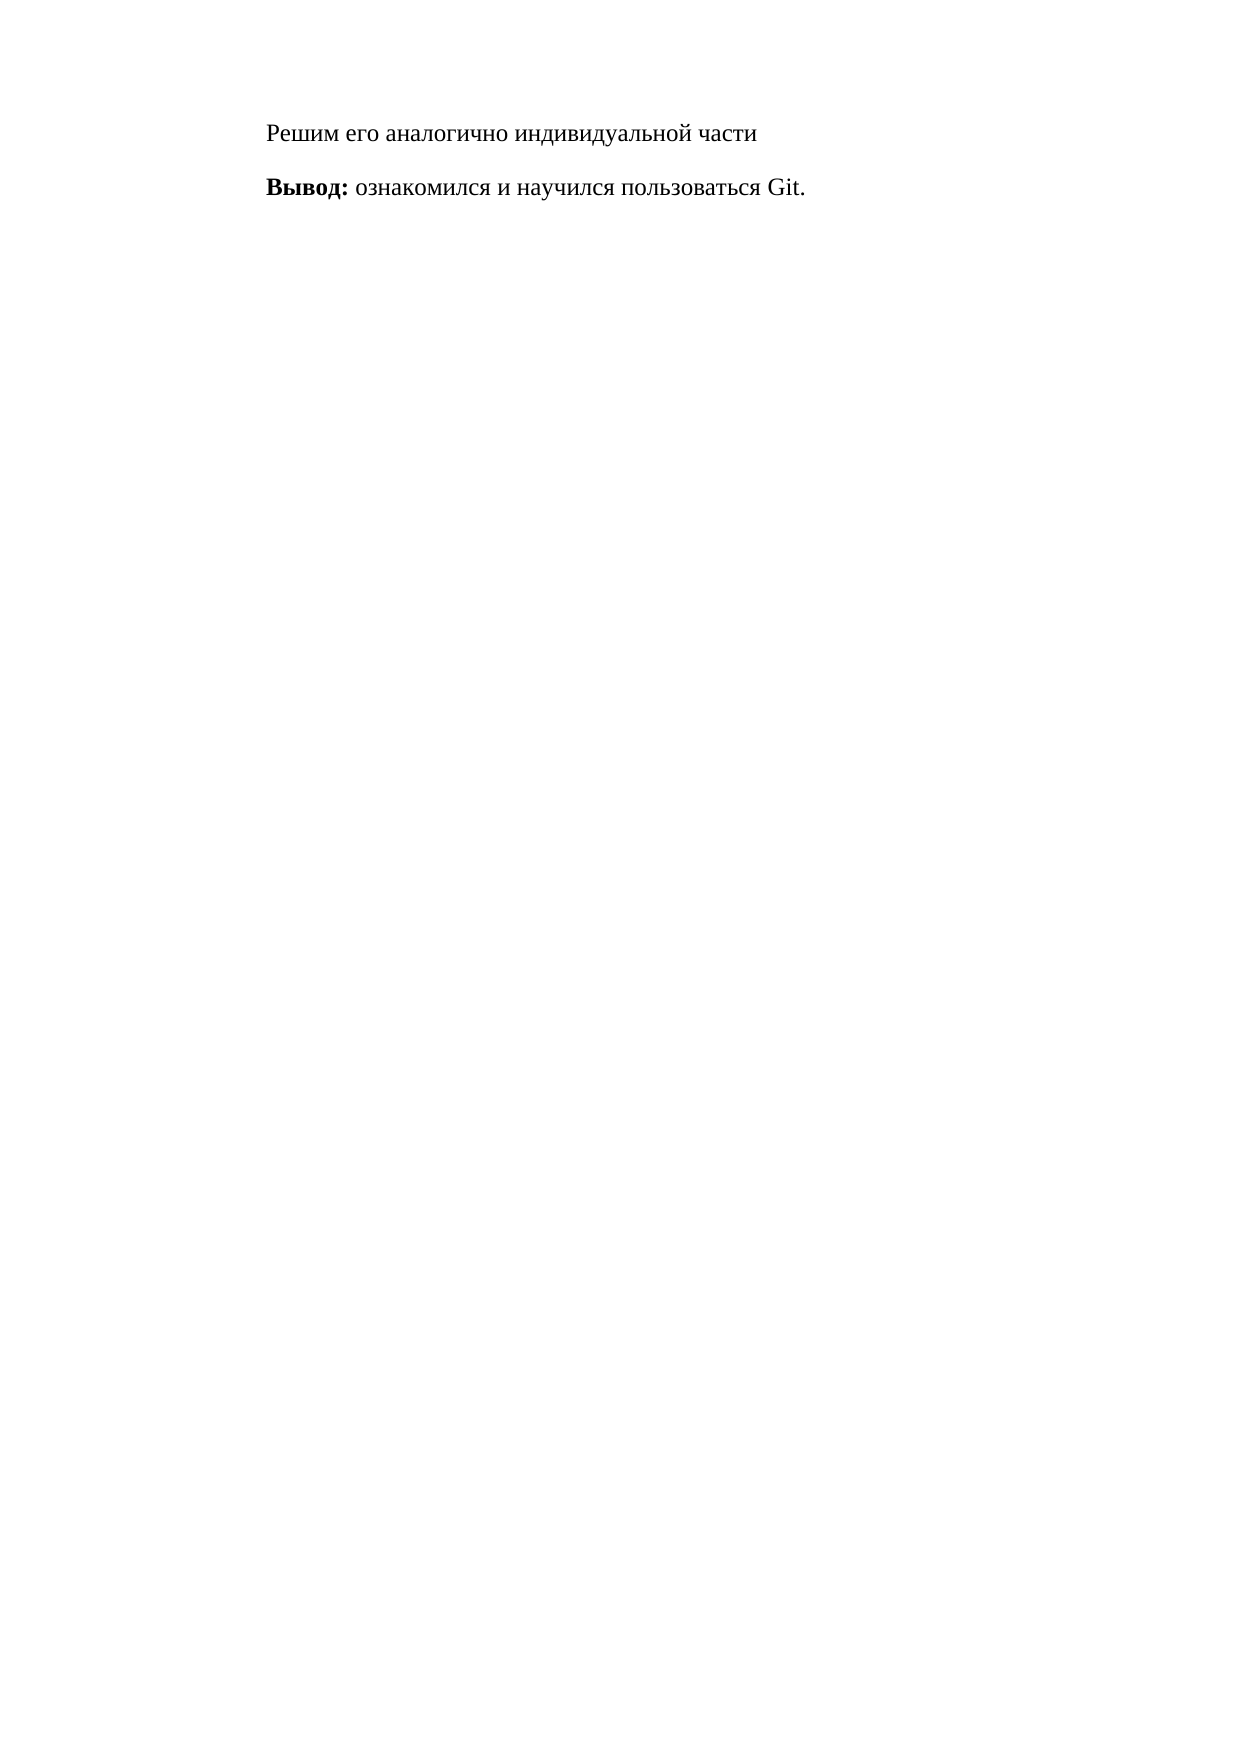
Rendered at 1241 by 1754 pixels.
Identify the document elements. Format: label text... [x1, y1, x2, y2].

text Решим его аналогично индивидуальной части [177, 118, 1152, 147]
text Вывод: ознакомился и научился пользоваться Git. [177, 172, 1152, 201]
